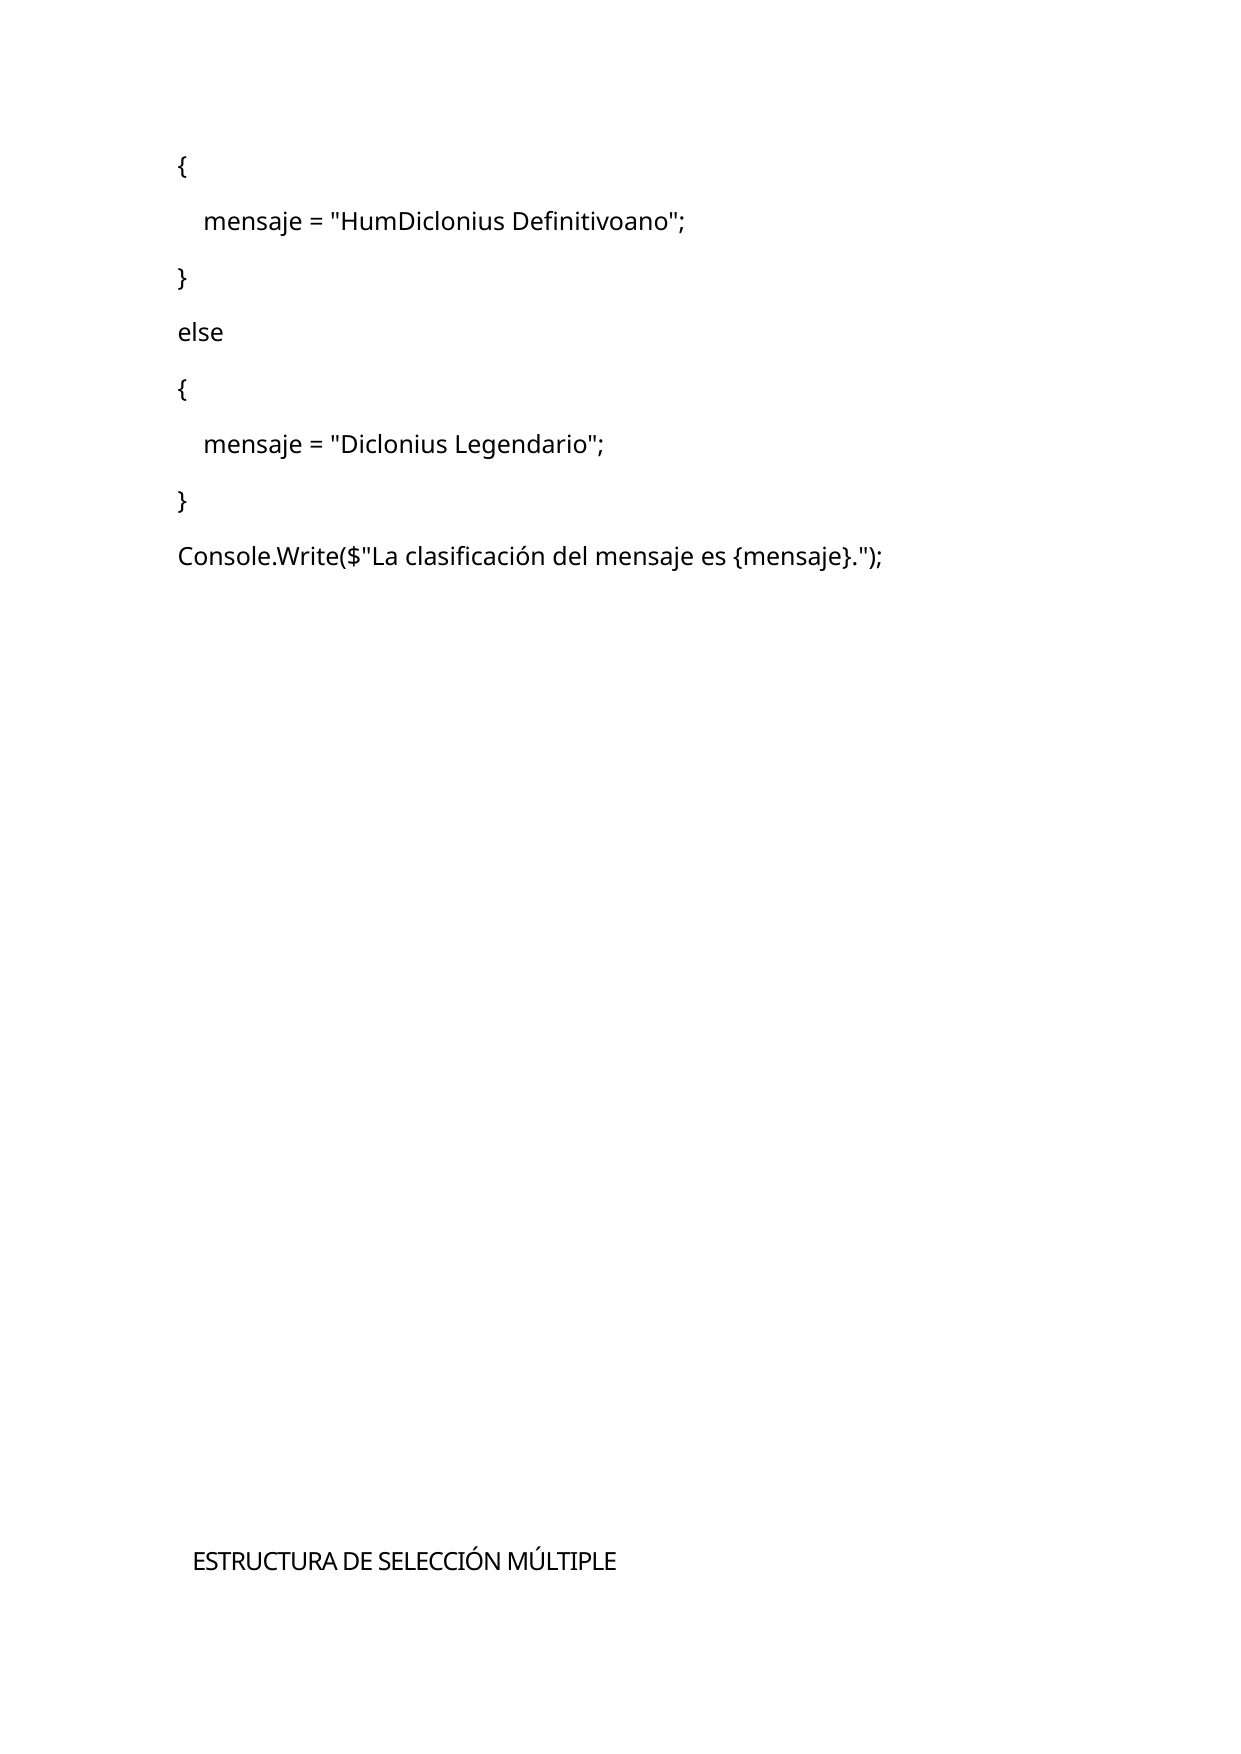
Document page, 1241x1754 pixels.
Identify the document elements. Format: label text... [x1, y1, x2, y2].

text else [177, 315, 1063, 349]
text Console.Write($"La clasificación del mensaje es {mensaje}."); [177, 538, 1063, 572]
text mensaje = "Diclonius Legendario"; [177, 427, 1063, 461]
text mensaje = "HumDiclonius Definitivoano"; [177, 203, 1063, 237]
text { [177, 371, 1063, 405]
title ESTRUCTURA DE SELECCIÓN MÚLTIPLE [192, 1543, 1045, 1577]
text } [177, 259, 1063, 293]
text { [177, 148, 1063, 182]
text } [177, 483, 1063, 517]
